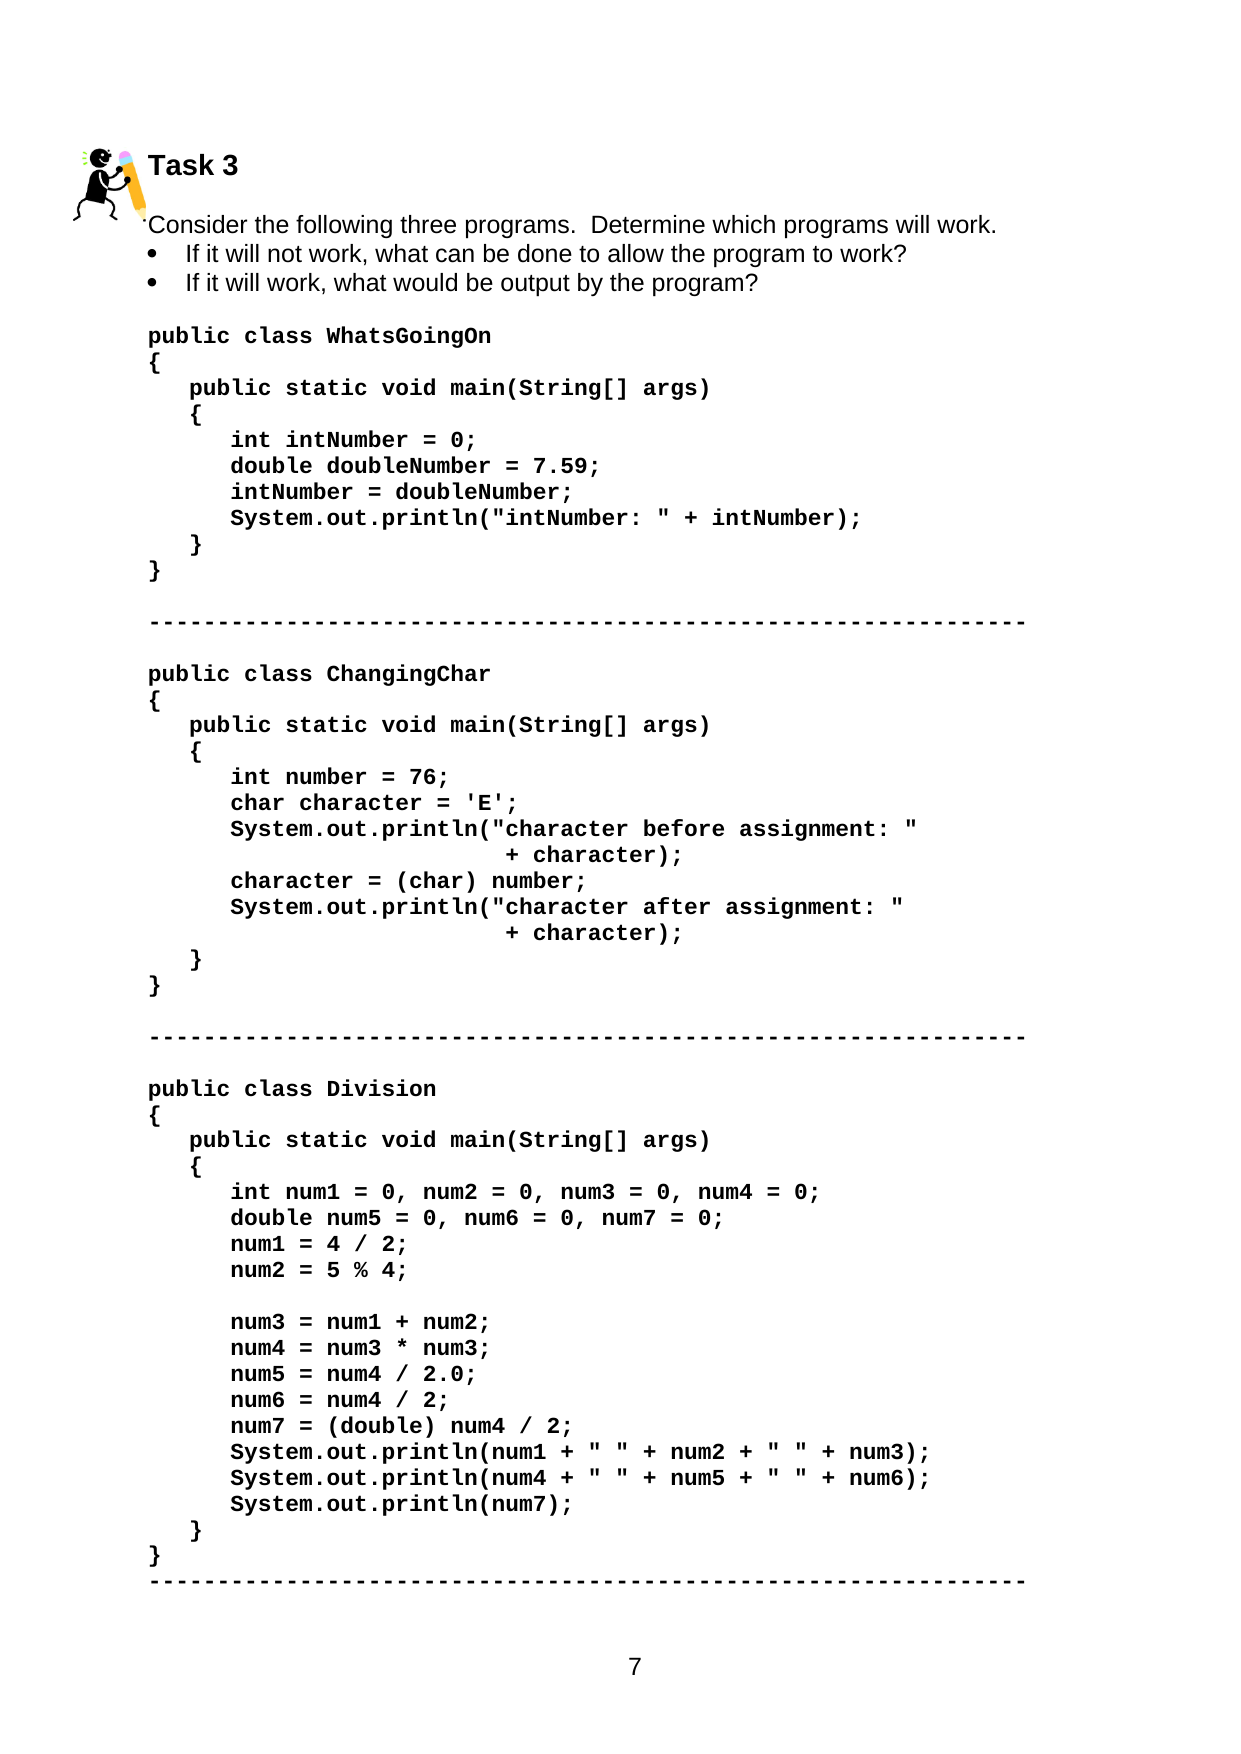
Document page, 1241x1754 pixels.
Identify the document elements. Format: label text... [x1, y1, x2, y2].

text } [148, 973, 1122, 999]
text num4 = num3 * num3; [148, 1336, 1122, 1362]
text public static void main(String[] args) [148, 377, 1122, 403]
text num3 = num1 + num2; [148, 1310, 1122, 1336]
text System.out.println("character after assignment: " [148, 895, 1122, 921]
text { [148, 351, 1122, 377]
text num6 = num4 / 2; [148, 1388, 1122, 1414]
text System.out.println(num7); [148, 1492, 1122, 1518]
text System.out.println(num4 + " " + num5 + " " + num6); [148, 1466, 1122, 1492]
text public static void main(String[] args) [148, 1129, 1122, 1155]
text public class WhatsGoingOn [148, 325, 1122, 351]
text ---------------------------------------------------------------- [148, 1570, 1122, 1596]
list If it will work, what would be output by the program? [148, 268, 1122, 296]
text public class Division [148, 1077, 1122, 1103]
text int num1 = 0, num2 = 0, num3 = 0, num4 = 0; [148, 1181, 1122, 1207]
text } [148, 1544, 1122, 1570]
text int intNumber = 0; [148, 428, 1122, 454]
text int number = 76; [148, 766, 1122, 792]
text public class ChangingChar [148, 662, 1122, 688]
text double num5 = 0, num6 = 0, num7 = 0; [148, 1207, 1122, 1233]
text } [148, 558, 1122, 584]
text { [148, 403, 1122, 428]
text double doubleNumber = 7.59; [148, 454, 1122, 480]
text { [148, 688, 1122, 714]
picture [72, 147, 146, 222]
text + character); [148, 843, 1122, 869]
text } [148, 947, 1122, 973]
text System.out.println("character before assignment: " [148, 818, 1122, 843]
text System.out.println("intNumber: " + intNumber); [148, 506, 1122, 532]
text num7 = (double) num4 / 2; [148, 1414, 1122, 1440]
list If it will not work, what can be done to allow the program to work? [148, 239, 1122, 268]
text ---------------------------------------------------------------- [148, 1025, 1122, 1051]
text public static void main(String[] args) [148, 714, 1122, 740]
text } [148, 532, 1122, 558]
text num5 = num4 / 2.0; [148, 1362, 1122, 1388]
text + character); [148, 921, 1122, 947]
text ---------------------------------------------------------------- [148, 610, 1122, 636]
text { [148, 1103, 1122, 1129]
text char character = 'E'; [148, 792, 1122, 818]
text Task 3 [148, 148, 1122, 181]
text num1 = 4 / 2; [148, 1233, 1122, 1258]
text Consider the following three programs. Determine which programs will work. [148, 210, 1122, 239]
text character = (char) number; [148, 869, 1122, 895]
text intNumber = doubleNumber; [148, 480, 1122, 506]
text { [148, 1155, 1122, 1181]
text { [148, 740, 1122, 766]
text System.out.println(num1 + " " + num2 + " " + num3); [148, 1440, 1122, 1466]
text } [148, 1518, 1122, 1544]
text num2 = 5 % 4; [148, 1258, 1122, 1284]
